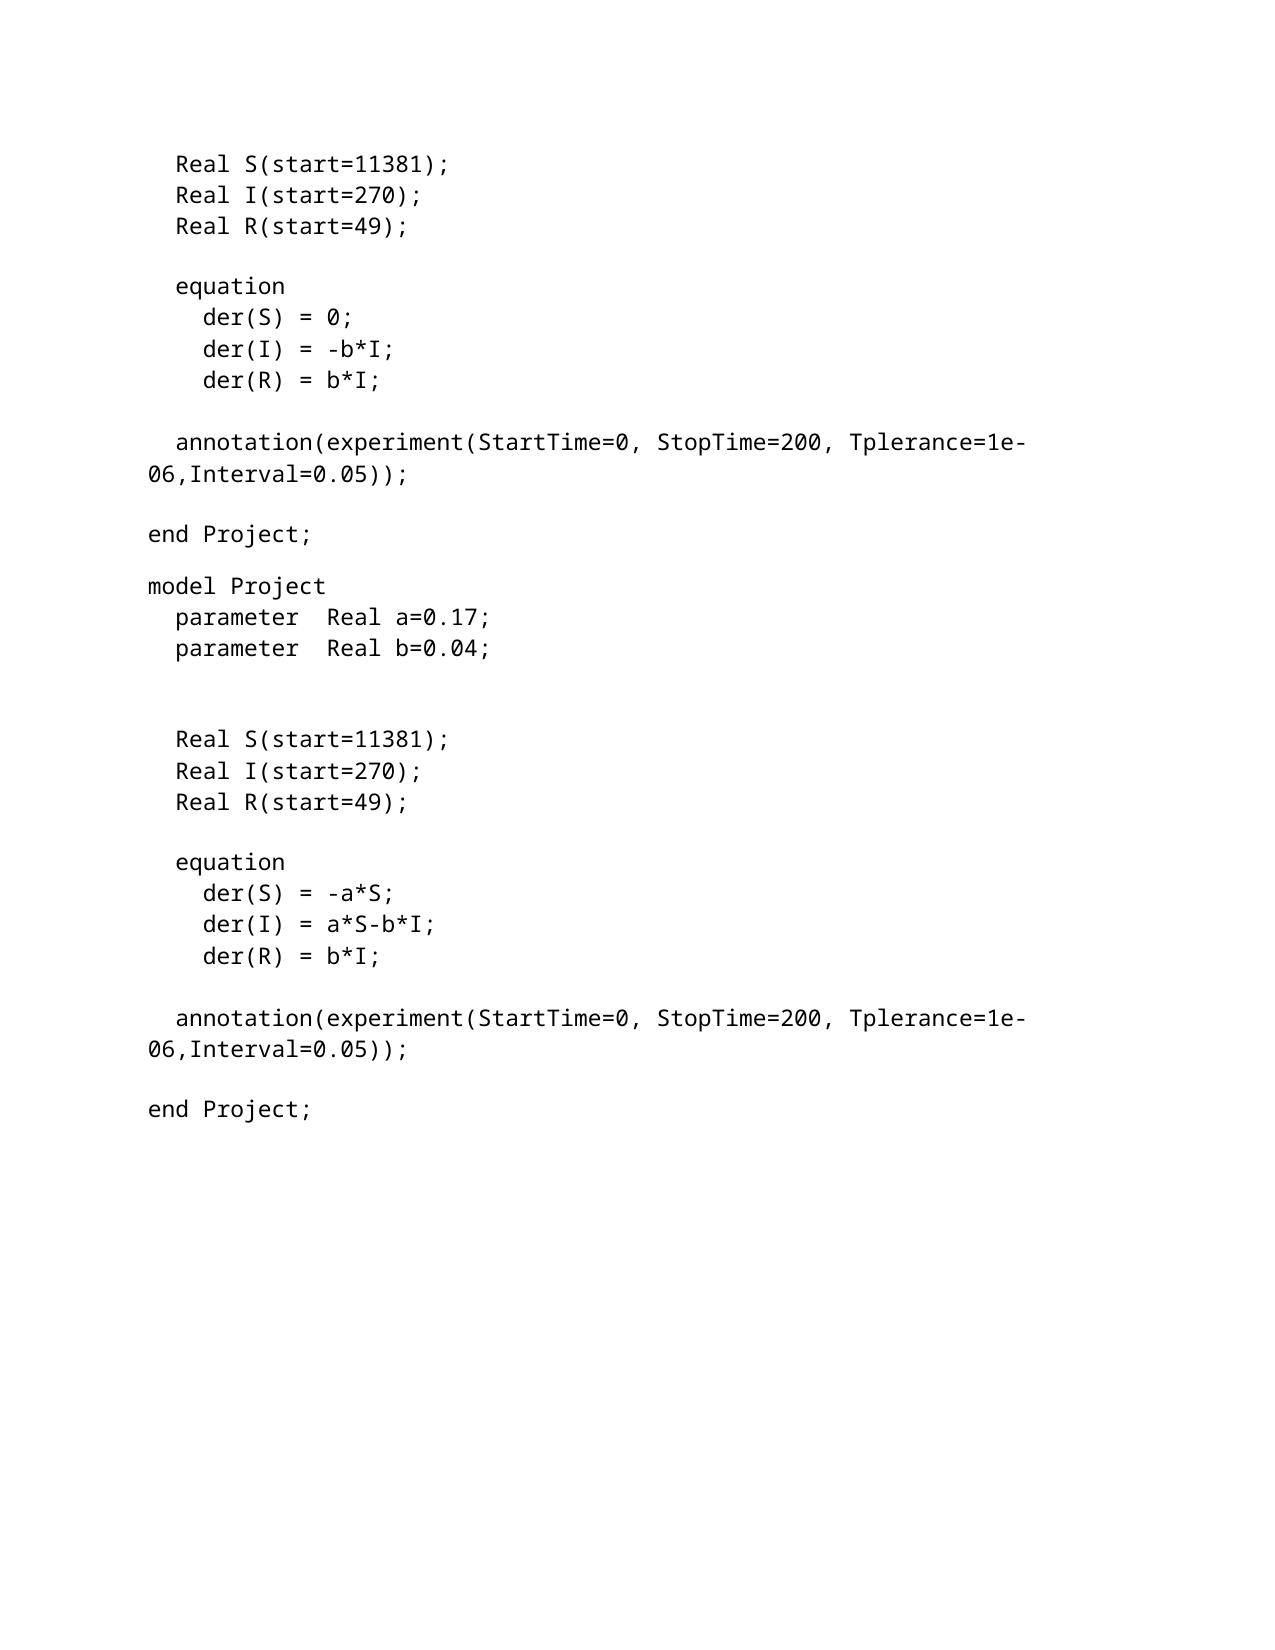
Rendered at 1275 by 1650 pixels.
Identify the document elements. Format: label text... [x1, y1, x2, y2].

text model Project parameter Real a=0.17; parameter Real b=0.04; Real S(start=11381); Real I(start=270); Real R(start=49); equation der(S) = -a*S; der(I) = a*S-b*I; der(R) = b*I; annotation(experiment(StartTime=0, StopTime=200, Tplerance=1e-06,Interval=0.05)); end Project; [148, 570, 1127, 1125]
